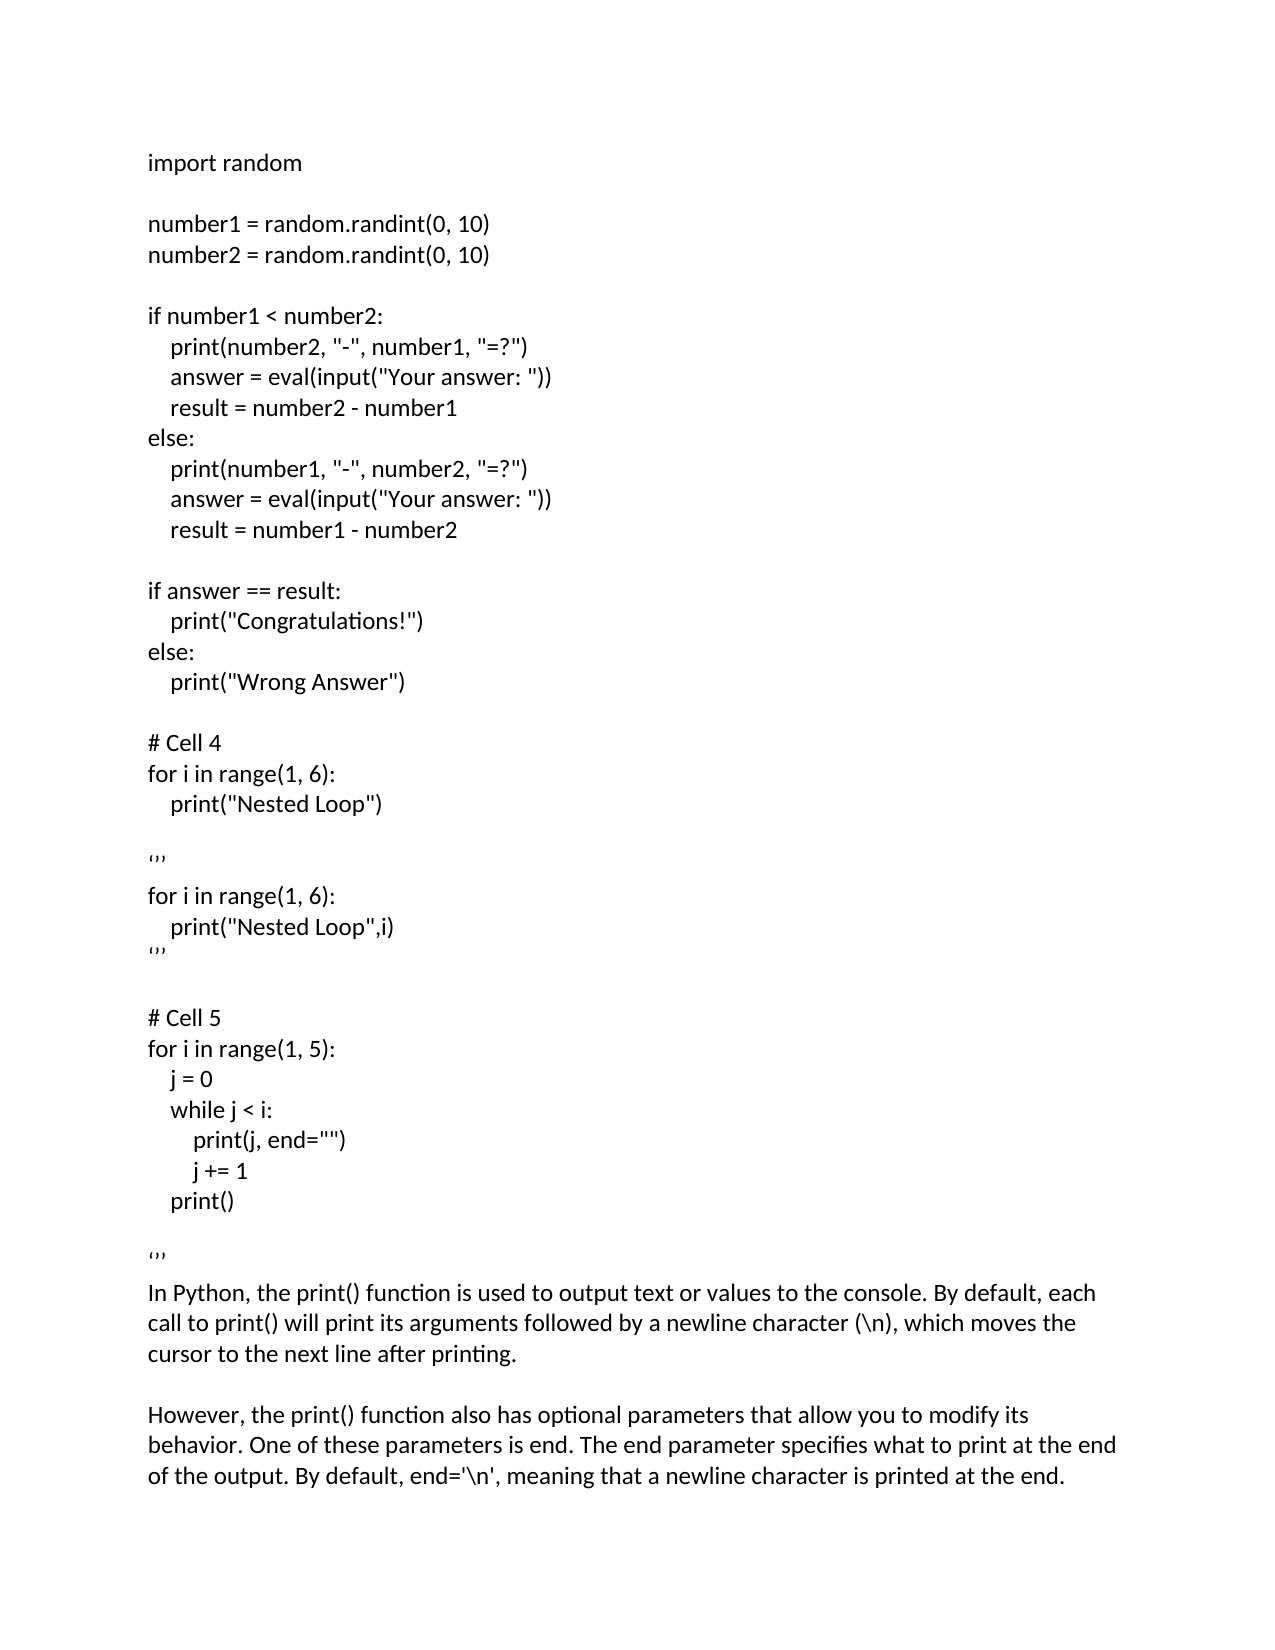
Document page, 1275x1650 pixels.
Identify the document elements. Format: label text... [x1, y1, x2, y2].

text print(j, end="") [148, 1124, 1127, 1155]
text ‘’’ [148, 849, 1127, 880]
text ‘’’ [148, 1246, 1127, 1277]
text result = number1 - number2 [148, 514, 1127, 544]
text print("Wrong Answer") [148, 666, 1127, 697]
text if number1 < number2: [148, 300, 1127, 331]
text if answer == result: [148, 575, 1127, 605]
text number1 = random.randint(0, 10) [148, 209, 1127, 239]
text else: [148, 636, 1127, 666]
text answer = eval(input("Your answer: ")) [148, 483, 1127, 514]
text # Cell 5 [148, 1002, 1127, 1033]
text ‘’’ [148, 941, 1127, 972]
text result = number2 - number1 [148, 392, 1127, 422]
text However, the print() function also has optional parameters that allow you to modify its behavior. One of these parameters is end. The end parameter specifies what to print at the end of the output. By default, end='\n', meaning that a newline character is printed at the end. [148, 1399, 1127, 1491]
text for i in range(1, 6): [148, 758, 1127, 788]
text j = 0 [148, 1063, 1127, 1094]
text import random [148, 148, 1127, 178]
text print() [148, 1185, 1127, 1216]
text print("Nested Loop") [148, 788, 1127, 819]
text else: [148, 422, 1127, 453]
text print("Nested Loop",i) [148, 911, 1127, 941]
text print("Congratulations!") [148, 605, 1127, 636]
text print(number2, "-", number1, "=?") [148, 331, 1127, 361]
text In Python, the print() function is used to output text or values to the console. By default, each call to print() will print its arguments followed by a newline character (\n), which moves the cursor to the next line after printing. [148, 1277, 1127, 1368]
text answer = eval(input("Your answer: ")) [148, 361, 1127, 392]
text number2 = random.randint(0, 10) [148, 239, 1127, 270]
text for i in range(1, 5): [148, 1033, 1127, 1063]
text # Cell 4 [148, 727, 1127, 758]
text j += 1 [148, 1155, 1127, 1185]
text for i in range(1, 6): [148, 880, 1127, 911]
text while j < i: [148, 1094, 1127, 1124]
text print(number1, "-", number2, "=?") [148, 453, 1127, 483]
